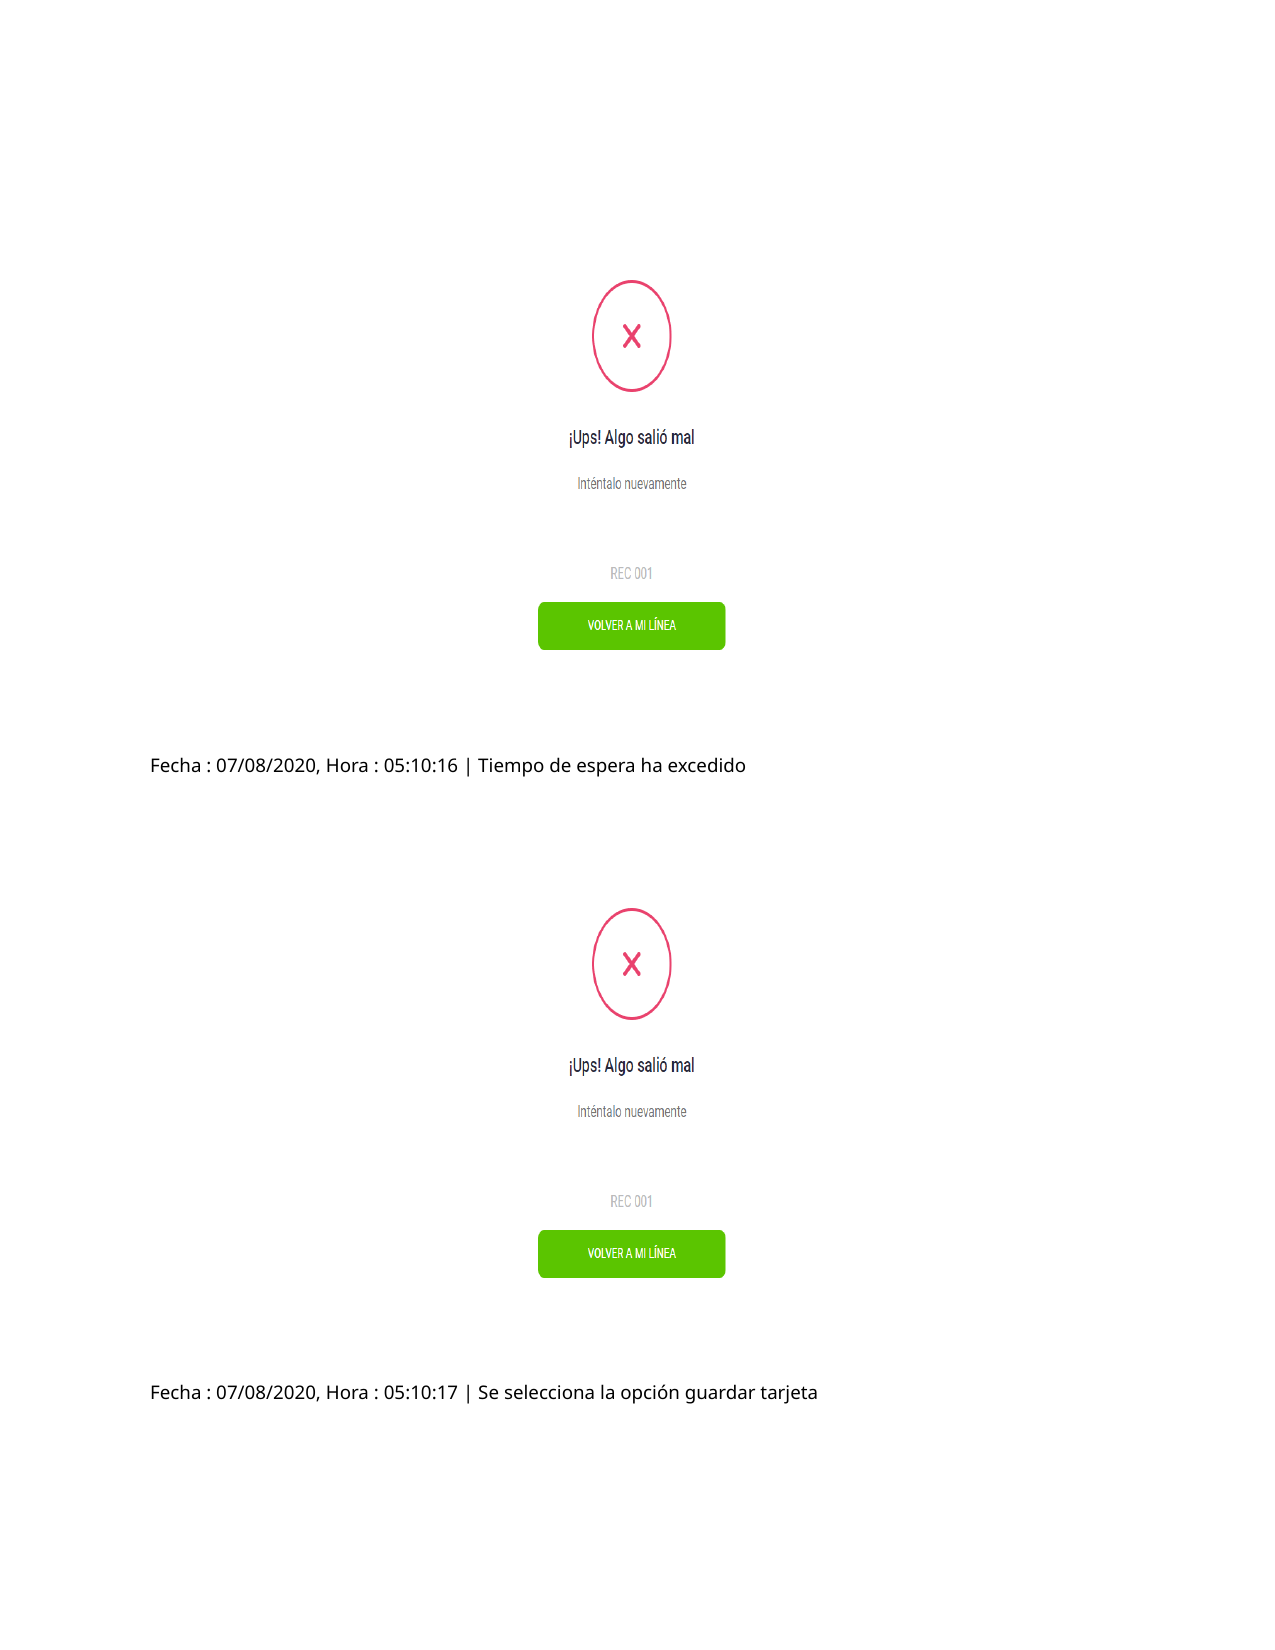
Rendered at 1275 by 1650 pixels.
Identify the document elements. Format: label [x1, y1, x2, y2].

text [150, 150, 1125, 1405]
picture [150, 777, 1113, 1380]
picture [150, 150, 1113, 752]
